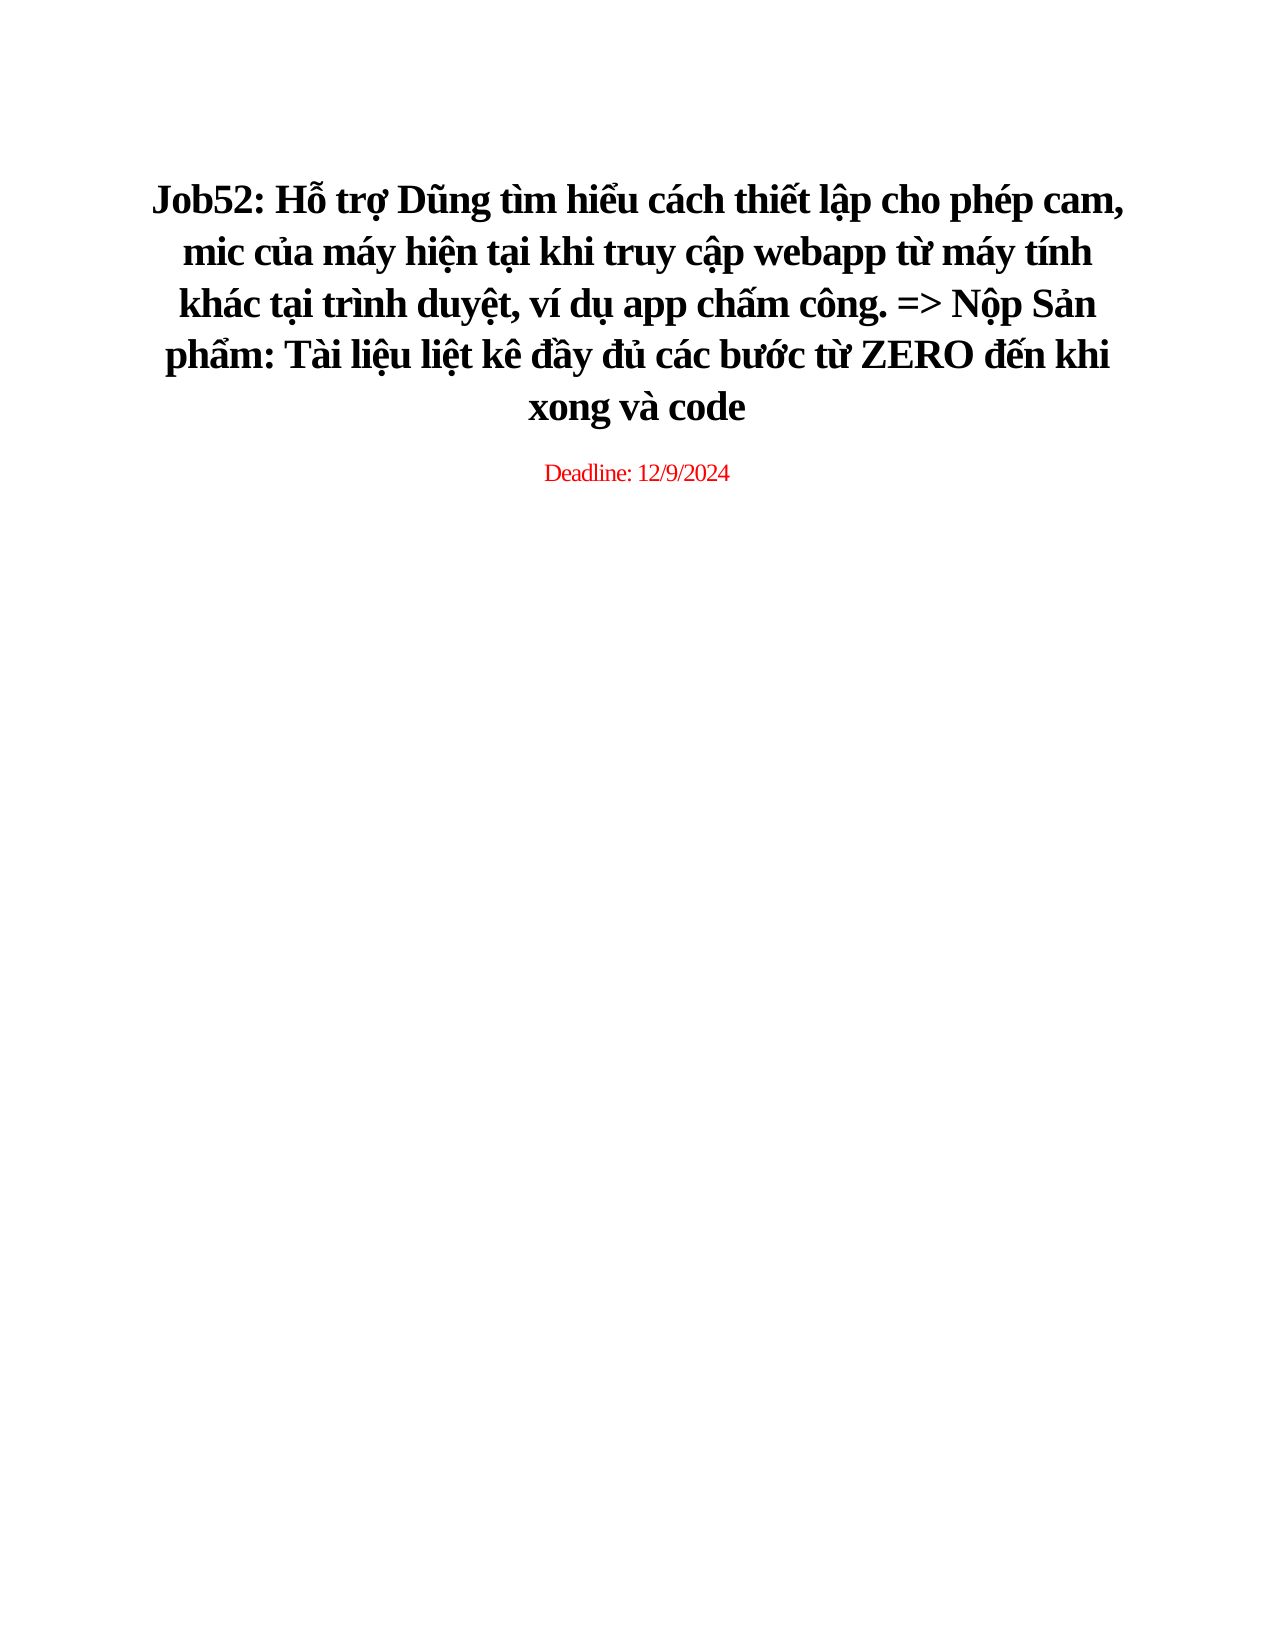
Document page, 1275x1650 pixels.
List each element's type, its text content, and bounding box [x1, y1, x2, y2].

subtitle Job52: Hỗ trợ Dũng tìm hiểu cách thiết lập cho phép cam, mic của máy hiện tại khi truy cập webapp từ máy tính khác tại trình duyệt, ví dụ app chấm công. => Nộp Sản phẩm: Tài liệu liệt kê đầy đủ các bước từ ZERO đến khi xong và code [150, 175, 1125, 429]
subtitle Deadline: 12/9/2024 [150, 458, 1125, 487]
